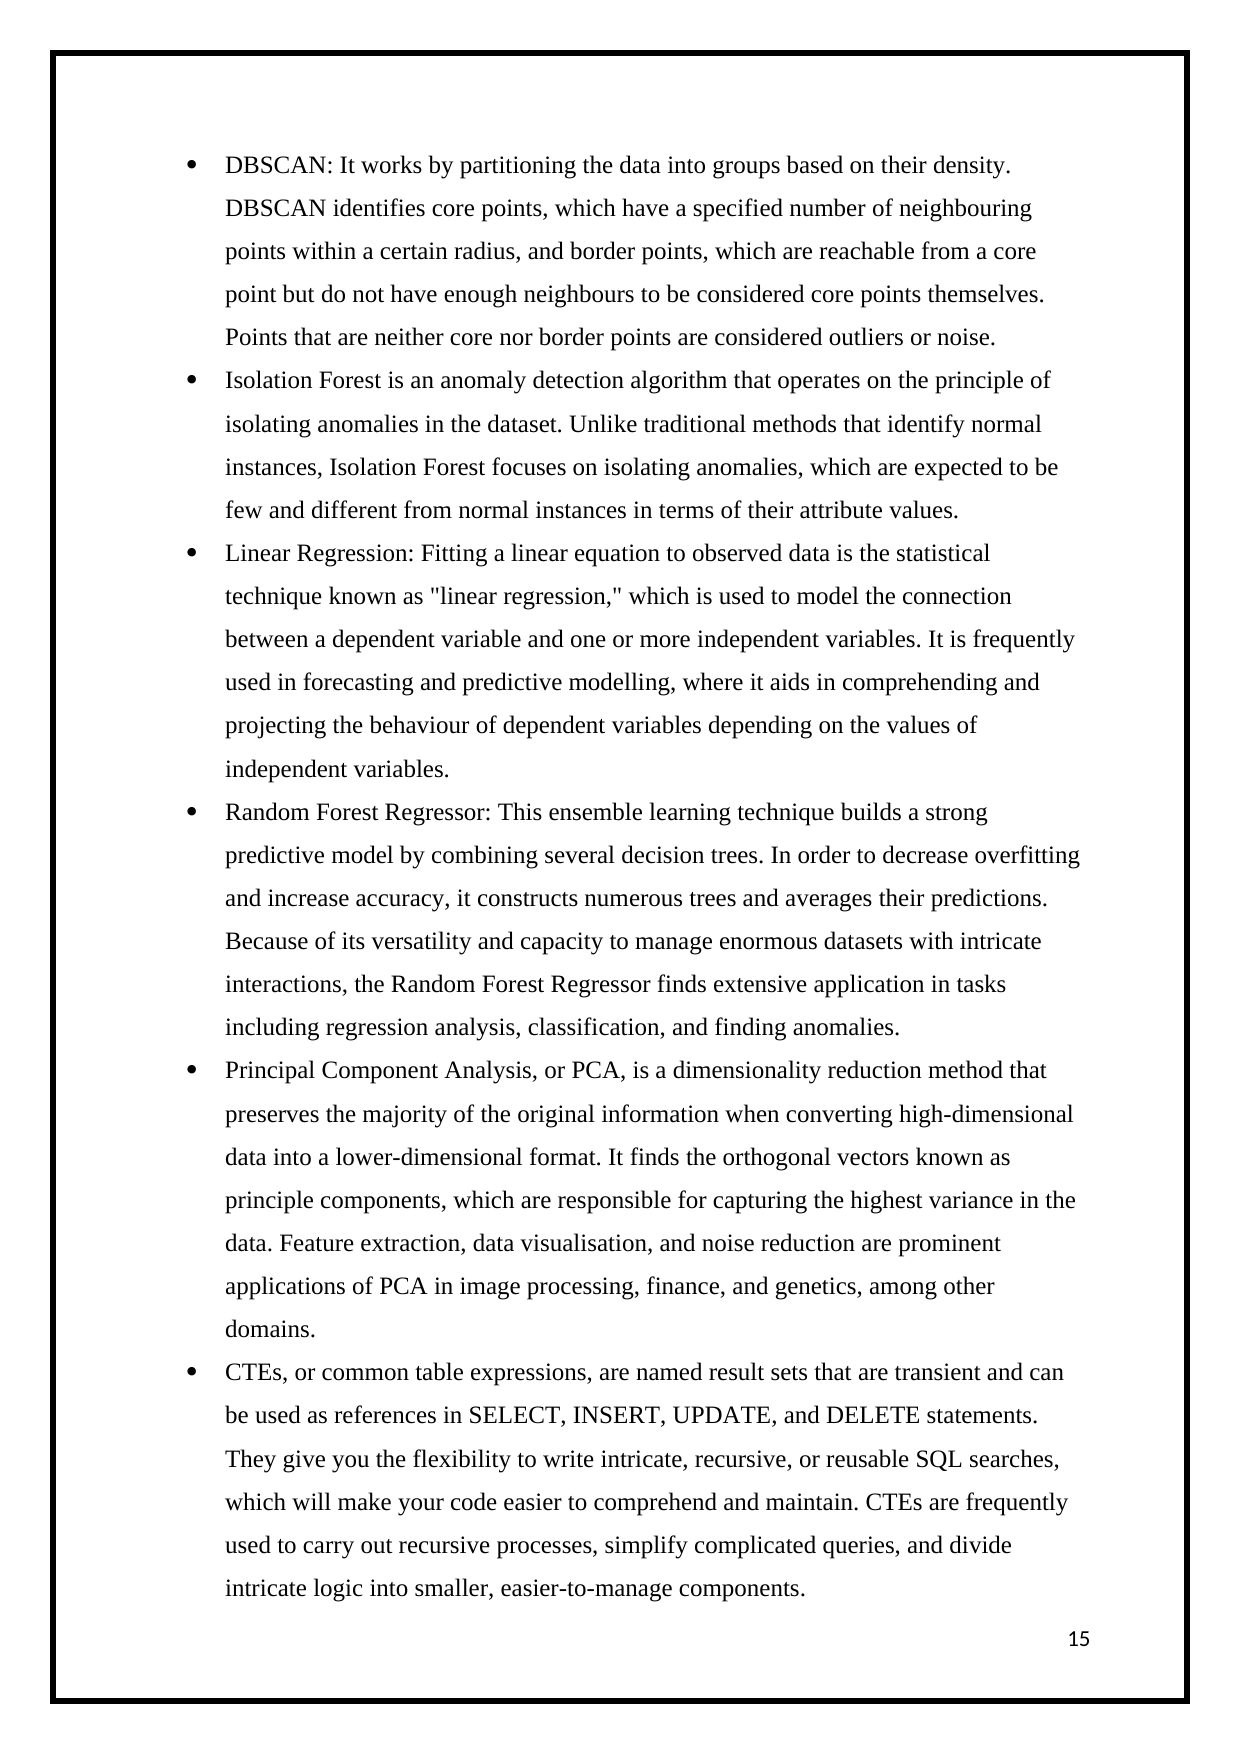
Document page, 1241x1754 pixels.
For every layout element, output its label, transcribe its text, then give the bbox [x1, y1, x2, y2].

list Random Forest Regressor: This ensemble learning technique builds a strong predictive model by combining several decision trees. In order to decrease overfitting and increase accuracy, it constructs numerous trees and averages their predictions. Because of its versatility and capacity to manage enormous datasets with intricate interactions, the Random Forest Regressor finds extensive application in tasks including regression analysis, classification, and finding anomalies. [187, 797, 1090, 1041]
list Isolation Forest is an anomaly detection algorithm that operates on the principle of isolating anomalies in the dataset. Unlike traditional methods that identify normal instances, Isolation Forest focuses on isolating anomalies, which are expected to be few and different from normal instances in terms of their attribute values. [187, 366, 1090, 524]
list Principal Component Analysis, or PCA, is a dimensionality reduction method that preserves the majority of the original information when converting high-dimensional data into a lower-dimensional format. It finds the orthogonal vectors known as principle components, which are responsible for capturing the highest variance in the data. Feature extraction, data visualisation, and noise reduction are prominent applications of PCA in image processing, finance, and genetics, among other domains. [187, 1056, 1090, 1343]
list Linear Regression: Fitting a linear equation to observed data is the statistical technique known as "linear regression," which is used to model the connection between a dependent variable and one or more independent variables. It is frequently used in forecasting and predictive modelling, where it aids in comprehending and projecting the behaviour of dependent variables depending on the values of independent variables. [187, 538, 1090, 782]
list CTEs, or common table expressions, are named result sets that are transient and can be used as references in SELECT, INSERT, UPDATE, and DELETE statements. They give you the flexibility to write intricate, recursive, or reusable SQL searches, which will make your code easier to comprehend and maintain. CTEs are frequently used to carry out recursive processes, simplify complicated queries, and divide intricate logic into smaller, easier-to-manage components. [187, 1357, 1090, 1602]
list DBSCAN: It works by partitioning the data into groups based on their density. DBSCAN identifies core points, which have a specified number of neighbouring points within a certain radius, and border points, which are reachable from a core point but do not have enough neighbours to be considered core points themselves. Points that are neither core nor border points are considered outliers or noise. [187, 150, 1090, 351]
